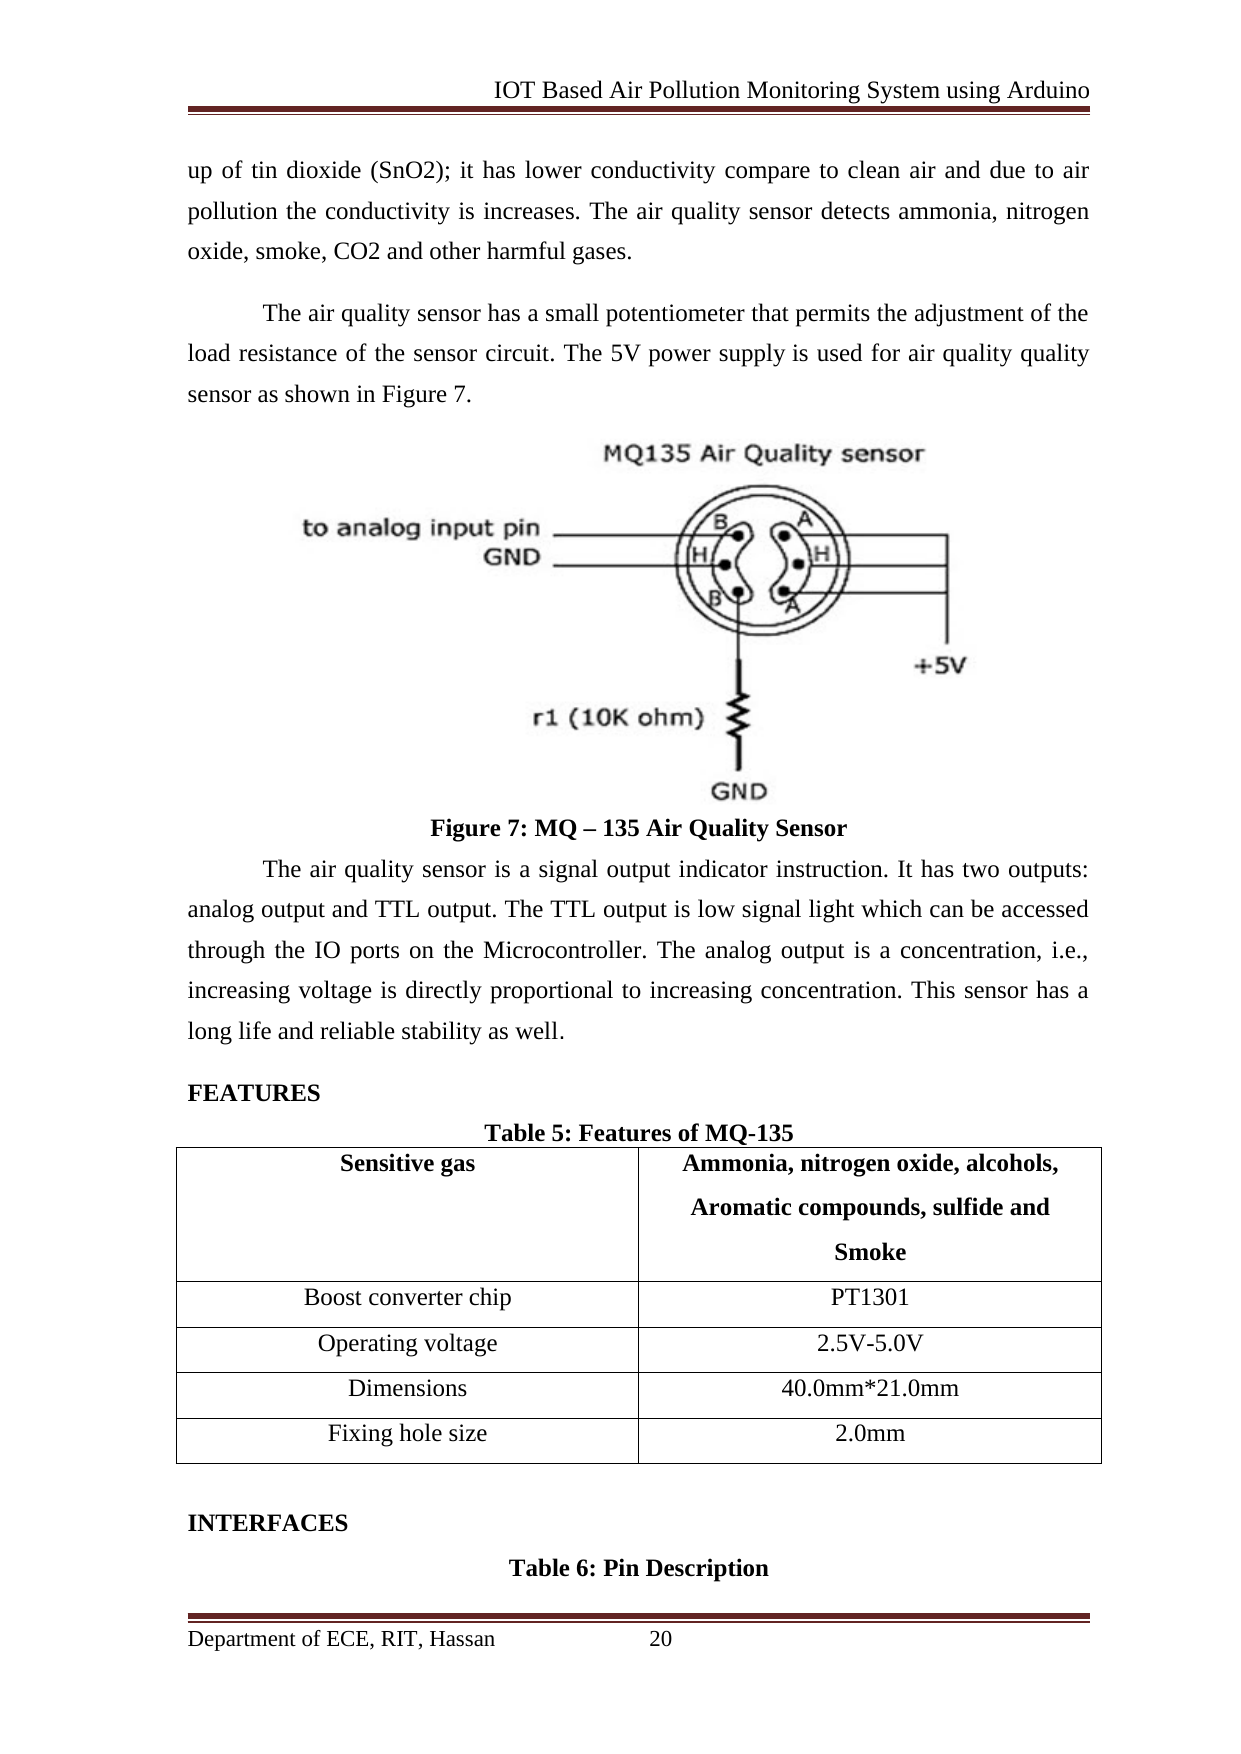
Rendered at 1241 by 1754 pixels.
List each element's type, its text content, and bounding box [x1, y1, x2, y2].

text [187, 143, 1090, 265]
text The air quality sensor is a signal output indicator instruction. It has two outputs: analog output and TTL output. The TTL output is low signal light which can be accessed through the IO ports on the Microcontroller. The analog output is a concentration, i.e., increasing voltage is directly proportional to increasing concentration. This sensor has a long life and reliable stability as well. [187, 842, 1090, 1045]
table_cell Fixing hole size [177, 1419, 638, 1463]
table_cell Boost converter chip [177, 1282, 638, 1327]
text INTERFACES [187, 1508, 1090, 1537]
text Figure 7: MQ – 135 Air Quality Sensor [187, 813, 1090, 842]
picture [288, 428, 989, 813]
table_cell 2.0mm [639, 1419, 1101, 1463]
table_header Ammonia, nitrogen oxide, alcohols, Aromatic compounds, sulfide and Smoke [639, 1148, 1101, 1281]
table_cell Dimensions [177, 1373, 638, 1417]
table_header Sensitive gas [177, 1148, 638, 1281]
table_cell PT1301 [639, 1282, 1101, 1327]
table_cell 40.0mm*21.0mm [639, 1373, 1101, 1417]
text Table 6: Pin Description [187, 1553, 1090, 1581]
table_cell 2.5V-5.0V [639, 1328, 1101, 1372]
text The air quality sensor has a small potentiometer that permits the adjustment of the load resistance of the sensor circuit. The 5V power supply is used for air quality quality sensor as shown in Figure 7. [187, 286, 1090, 408]
text Table 5: Features of MQ-135 [187, 1106, 1090, 1147]
table_cell Operating voltage [177, 1328, 638, 1372]
text FEATURES [187, 1066, 1090, 1106]
